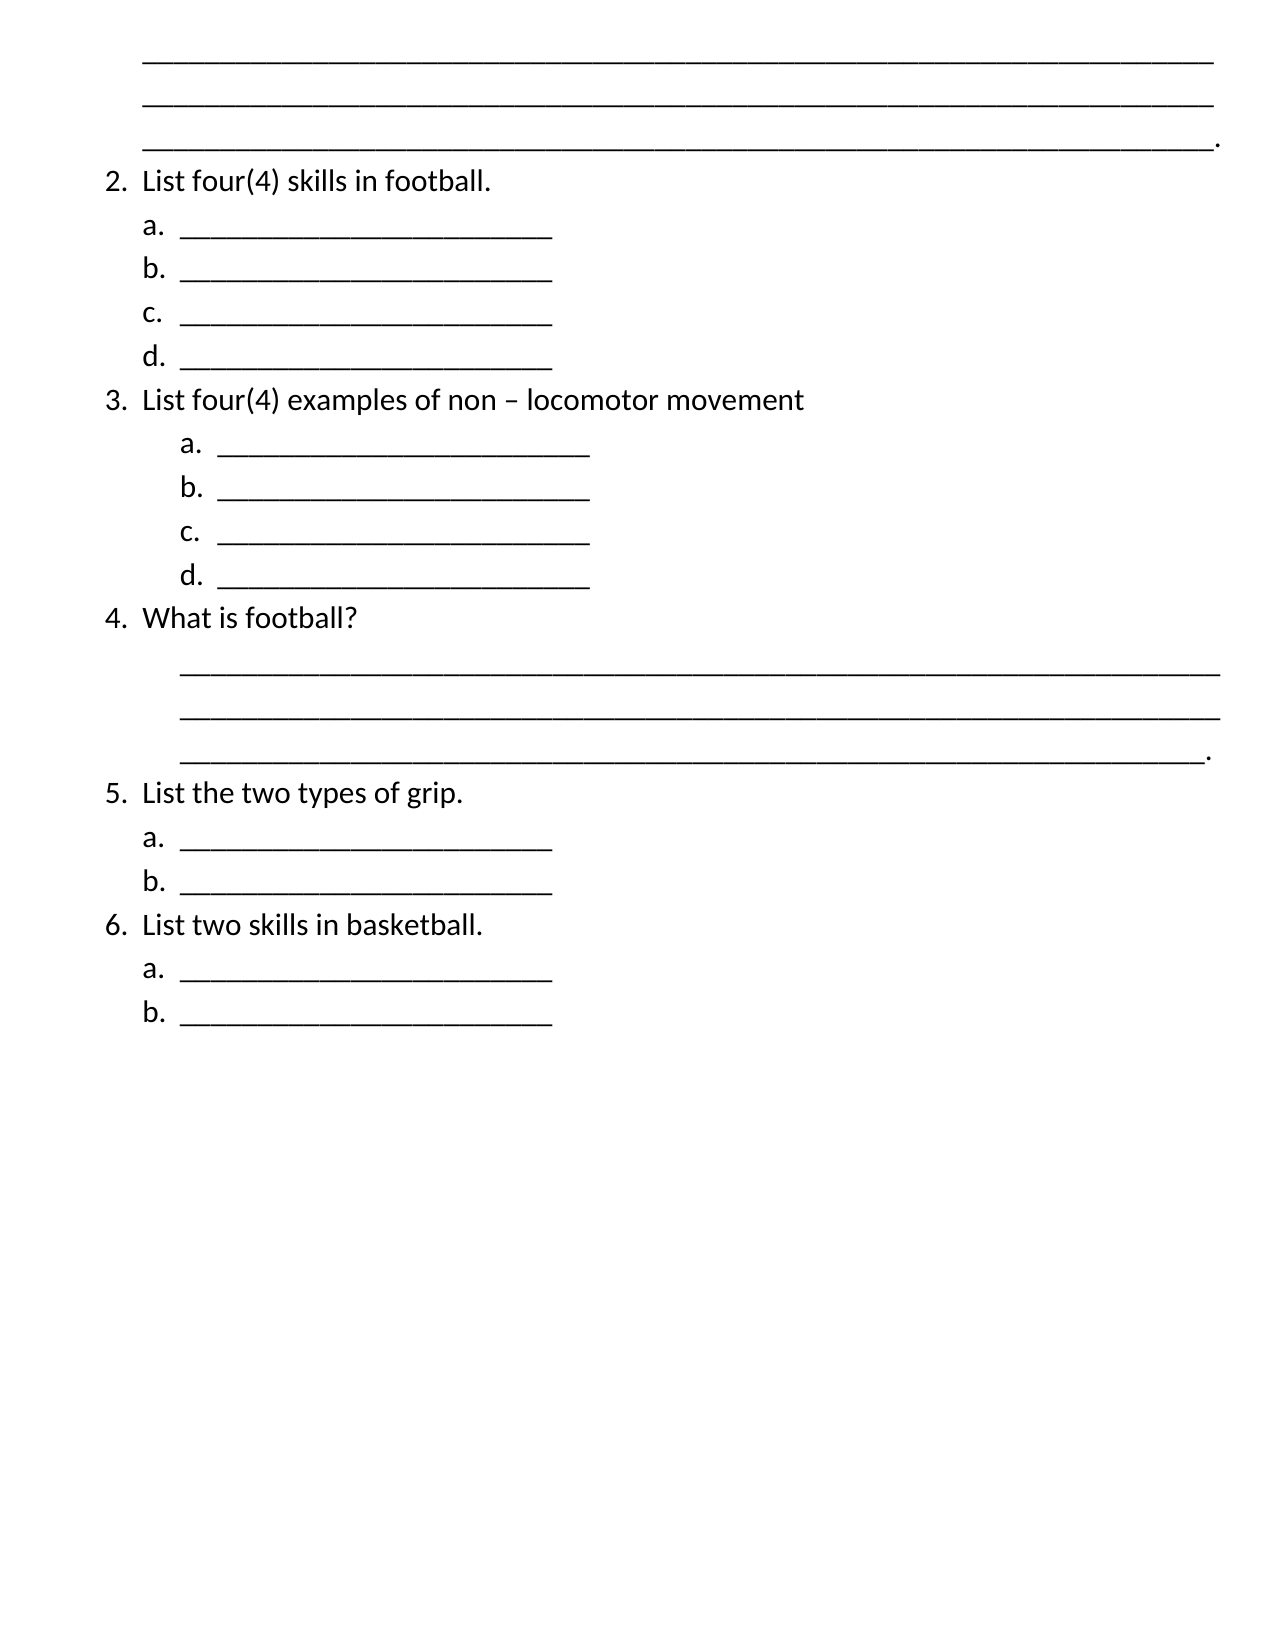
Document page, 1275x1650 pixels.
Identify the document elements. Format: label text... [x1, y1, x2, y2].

list ________________________ [179, 467, 1226, 505]
list ________________________ [142, 336, 1226, 374]
list ________________________ [142, 861, 1226, 899]
list ________________________ [179, 554, 1226, 593]
list ________________________ [142, 817, 1226, 855]
list List the two types of grip. [104, 773, 1226, 811]
list ________________________ [142, 948, 1226, 986]
list List two skills in basketball. [104, 904, 1226, 943]
list ________________________________________________________________________________________________________________________________________________________________________________________________________. [179, 642, 1226, 768]
list ________________________ [179, 511, 1226, 549]
list ________________________ [142, 292, 1226, 330]
list ________________________ [179, 423, 1226, 461]
list ________________________ [142, 992, 1226, 1030]
list List four(4) examples of non – locomotor movement [104, 379, 1226, 418]
list _______________________________________________________________________________________________________________________________________________________________________________________________________________. [142, 29, 1226, 155]
list List four(4) skills in football. [104, 161, 1226, 199]
list ________________________ [142, 204, 1226, 243]
list What is football? [104, 598, 1226, 636]
list ________________________ [142, 248, 1226, 286]
